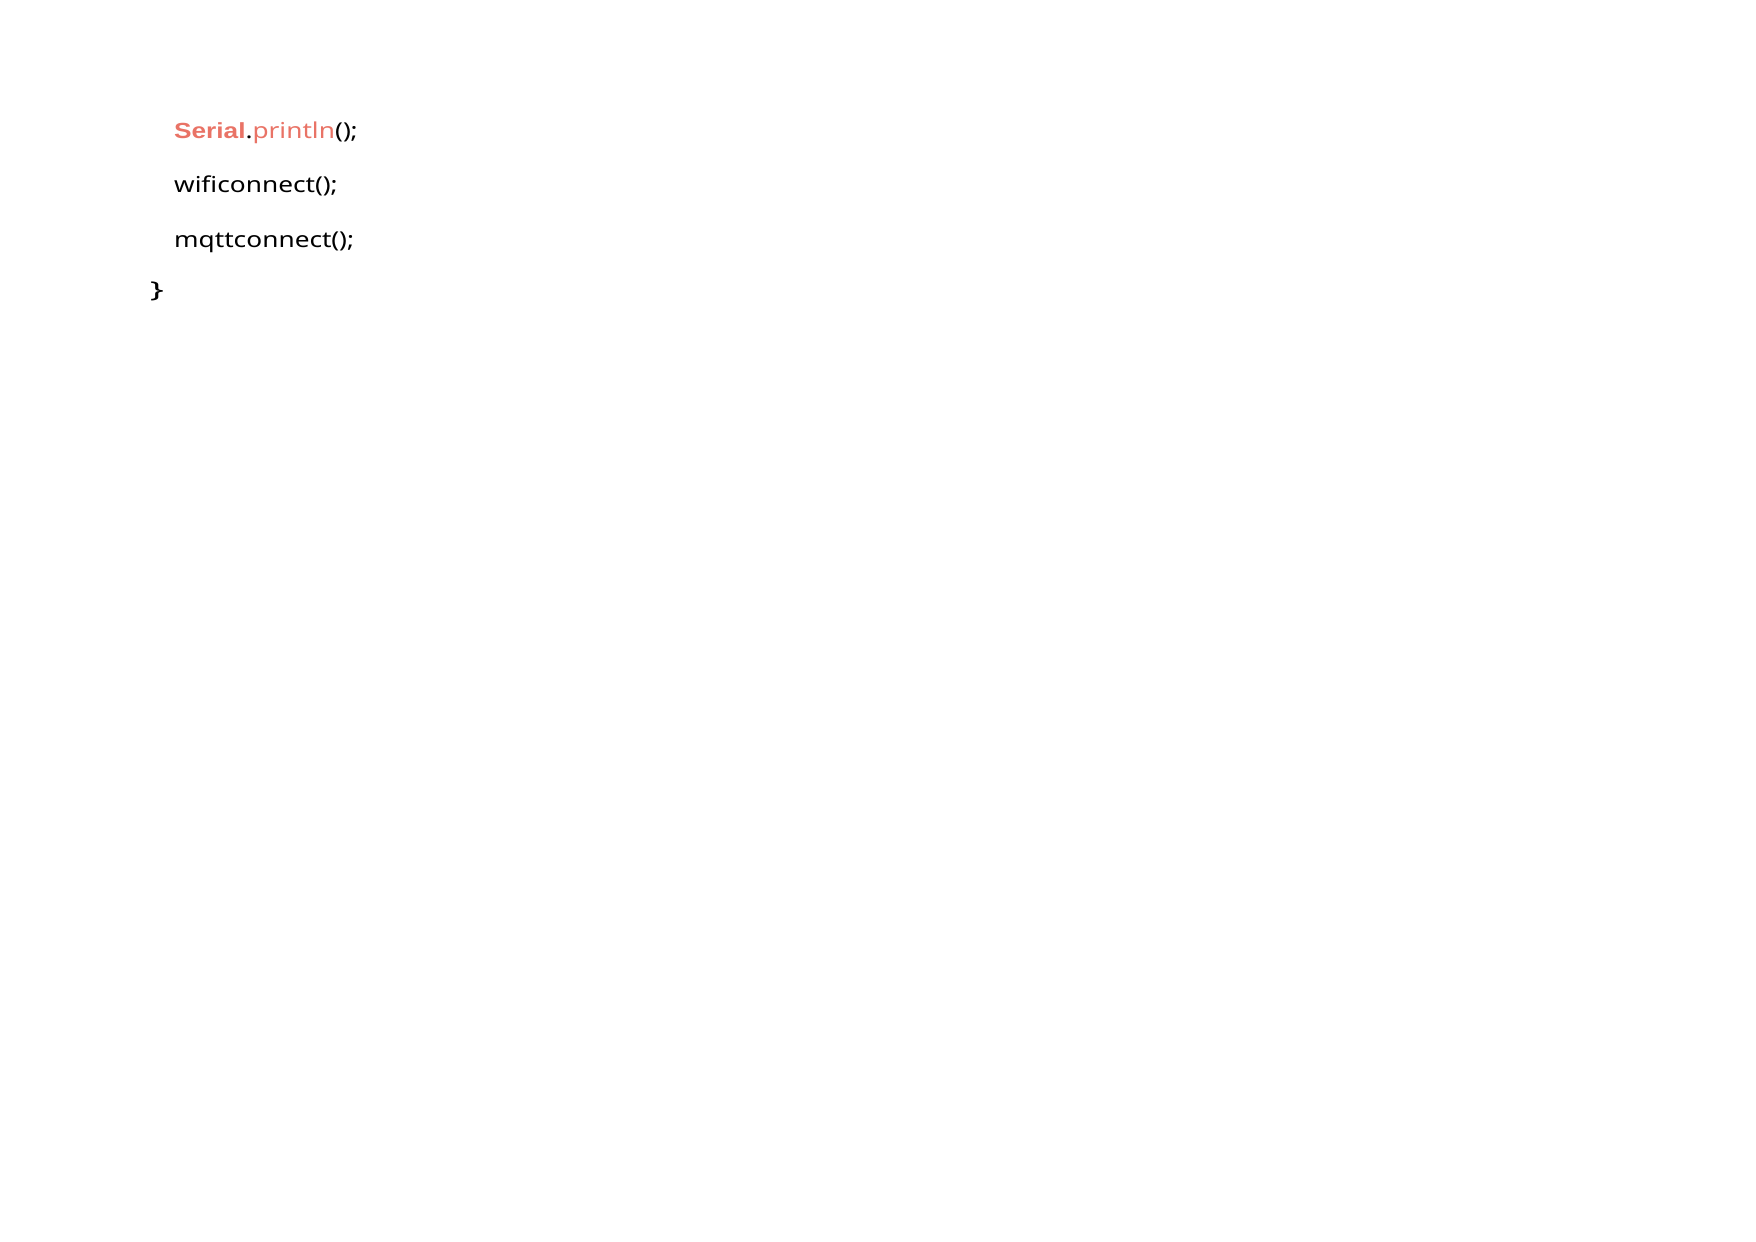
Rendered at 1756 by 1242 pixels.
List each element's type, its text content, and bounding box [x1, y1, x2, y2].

text } [150, 278, 1622, 303]
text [174, 114, 428, 253]
